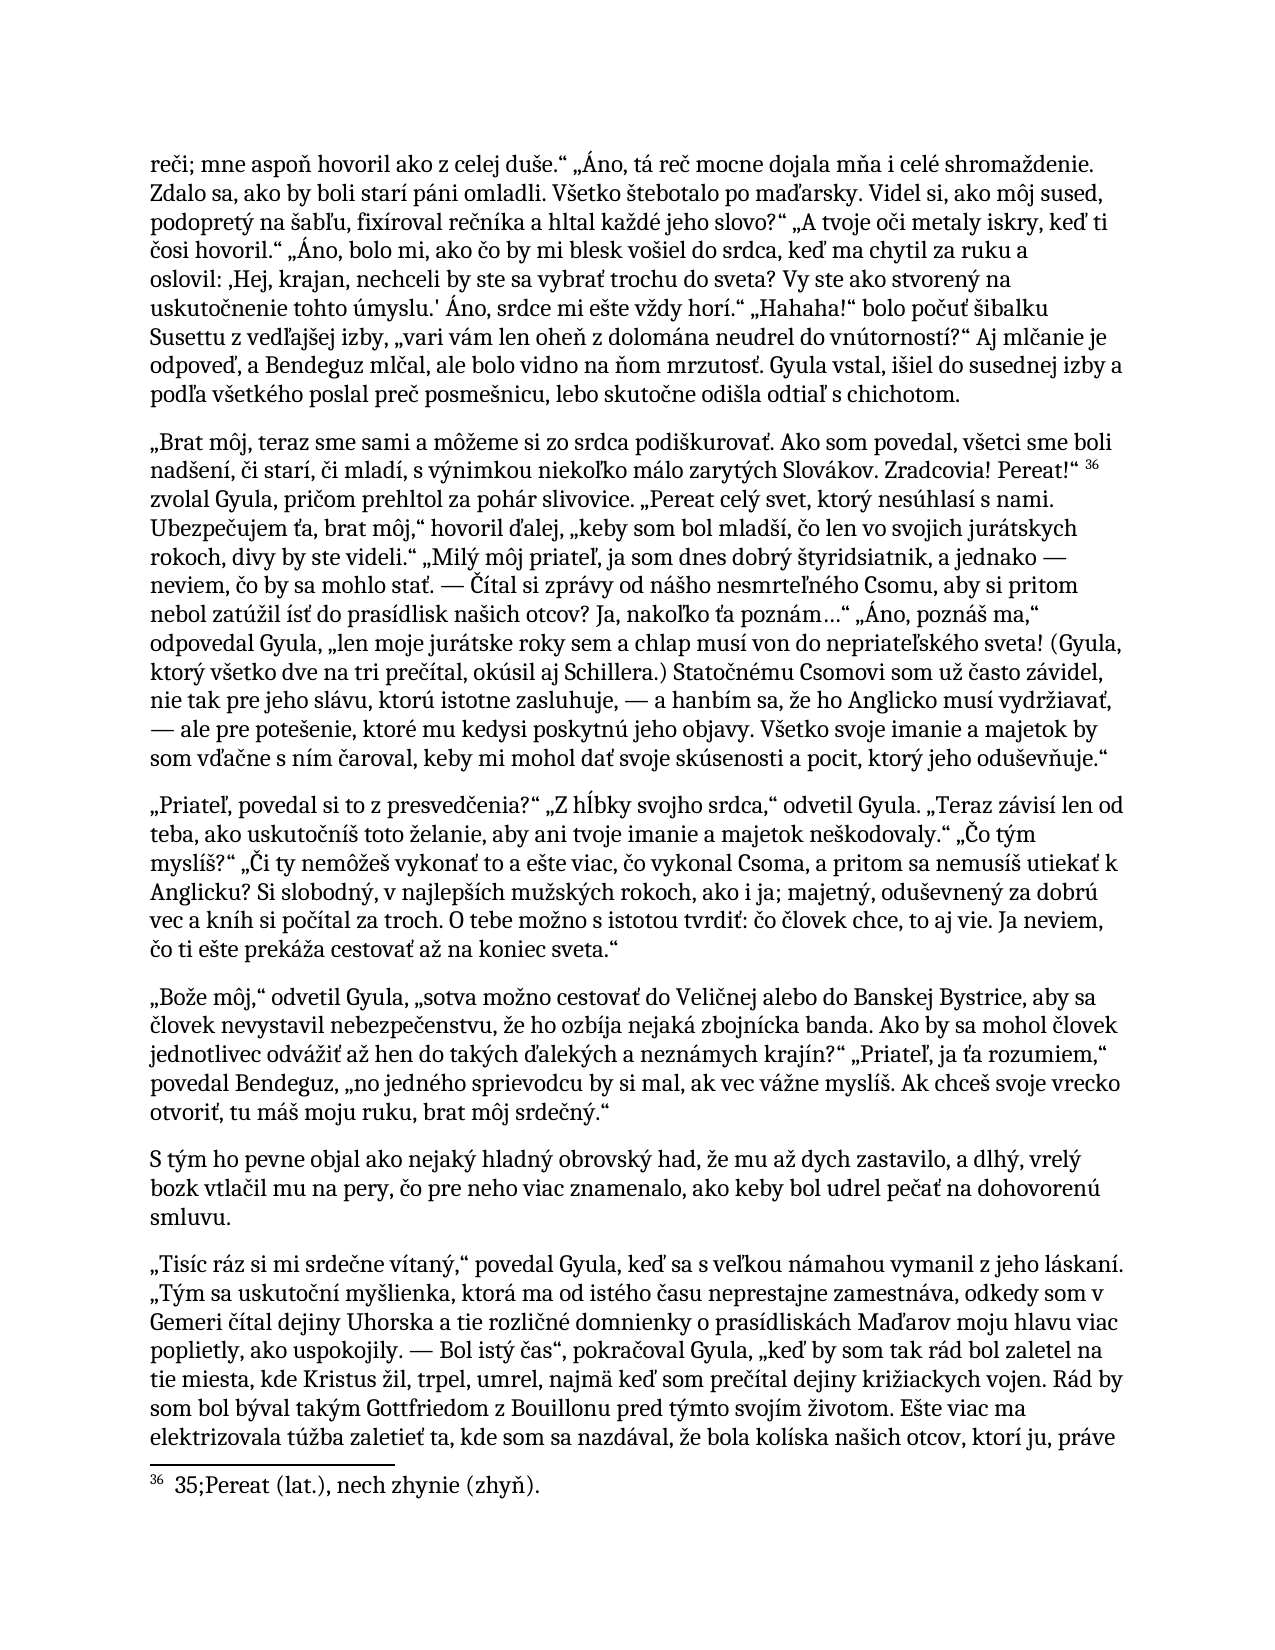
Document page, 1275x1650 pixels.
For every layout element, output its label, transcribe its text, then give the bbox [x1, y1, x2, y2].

text „Bože môj,“ odvetil Gyula, „sotva možno cestovať do Veličnej alebo do Banskej Bystrice, aby sa človek nevystavil nebezpečenstvu, že ho ozbíja nejaká zbojnícka banda. Ako by sa mohol človek jednotlivec odvážiť až hen do takých ďalekých a neznámych krajín?“ „Priateľ, ja ťa rozumiem,“ povedal Bendeguz, „no jedného sprievodcu by si mal, ak vec vážne myslíš. Ak chceš svoje vrecko otvoriť, tu máš moju ruku, brat môj srdečný.“ [150, 982, 1125, 1126]
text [150, 1250, 1125, 1451]
text „Brat môj, teraz sme sami a môžeme si zo srdca podiškurovať. Ako som povedal, všetci sme boli nadšení, či starí, či mladí, s výnimkou niekoľko málo zarytých Slovákov. Zradcovia! Pereat!“ zvolal Gyula, pričom prehltol za pohár slivovice. „Pereat celý svet, ktorý nesúhlasí s nami. Ubezpečujem ťa, brat môj,“ hovoril ďalej, „keby som bol mladší, čo len vo svojich jurátskych rokoch, divy by ste videli.“ „Milý môj priateľ, ja som dnes dobrý štyridsiatnik, a jednako — neviem, čo by sa mohlo stať. — Čítal si zprávy od nášho nesmrteľného Csomu, aby si pritom nebol zatúžil ísť do prasídlisk našich otcov? Ja, nakoľko ťa poznám…“ „Áno, poznáš ma,“ odpovedal Gyula, „len moje jurátske roky sem a chlap musí von do nepriateľského sveta! (Gyula, ktorý všetko dve na tri prečítal, okúsil aj Schillera.) Statočnému Csomovi som už často závidel, nie tak pre jeho slávu, ktorú istotne zasluhuje, — a hanbím sa, že ho Anglicko musí vydržiavať, — ale pre potešenie, ktoré mu kedysi poskytnú jeho objavy. Všetko svoje imanie a majetok by som vďačne s ním čaroval, keby mi mohol dať svoje skúsenosti a pocit, ktorý jeho oduševňuje.“ [150, 427, 1125, 772]
text „Priateľ, povedal si to z presvedčenia?“ „Z hĺbky svojho srdca,“ odvetil Gyula. „Teraz závisí len od teba, ako uskutočníš toto želanie, aby ani tvoje imanie a majetok neškodovaly.“ „Čo tým myslíš?“ „Či ty nemôžeš vykonať to a ešte viac, čo vykonal Csoma, a pritom sa nemusíš utiekať k Anglicku? Si slobodný, v najlepších mužských rokoch, ako i ja; majetný, oduševnený za dobrú vec a kníh si počítal za troch. O tebe možno s istotou tvrdiť: čo človek chce, to aj vie. Ja neviem, čo ti ešte prekáža cestovať až na koniec sveta.“ [150, 791, 1125, 964]
text S tým ho pevne objal ako nejaký hladný obrovský had, že mu až dych zastavilo, a dlhý, vrelý bozk vtlačil mu na pery, čo pre neho viac znamenalo, ako keby bol udrel pečať na dohovorenú smluvu. [150, 1145, 1125, 1231]
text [150, 150, 1125, 409]
